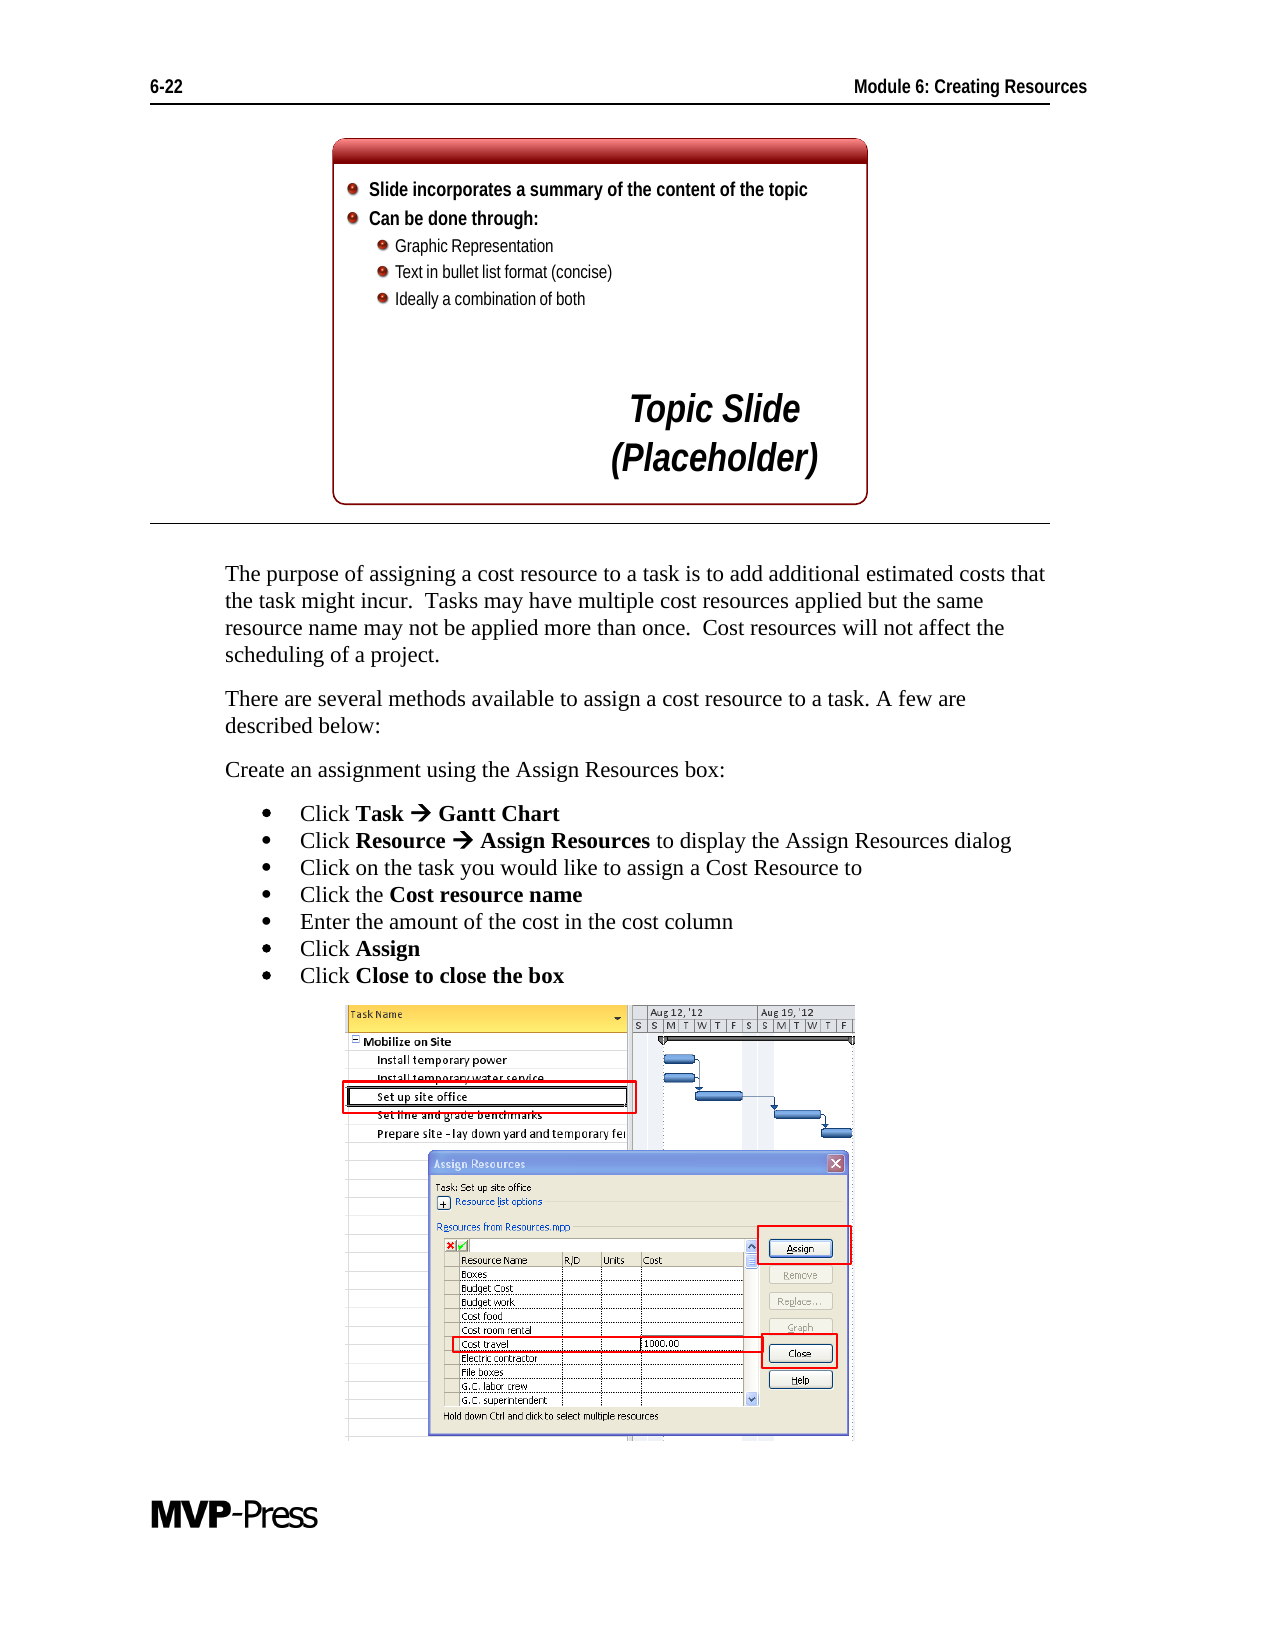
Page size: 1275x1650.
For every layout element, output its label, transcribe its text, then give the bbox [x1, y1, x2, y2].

list Click Task Gantt Chart [262, 799, 1050, 826]
list Click the Cost resource name [262, 881, 1050, 908]
list Enter the amount of the cost in the cost column [262, 908, 1050, 935]
picture [345, 1005, 855, 1441]
picture [150, 1500, 319, 1529]
text Create an assignment using the Assign Resources box: [225, 756, 1050, 783]
list Click Assign [262, 935, 1050, 962]
text There are several methods available to assign a cost resource to a task. A few are described below: [225, 685, 1050, 739]
list Click Resource Assign Resources to display the Assign Resources dialog [262, 826, 1050, 853]
list Click on the task you would like to assign a Cost Resource to [262, 853, 1050, 881]
picture [345, 1083, 635, 1112]
text The purpose of assigning a cost resource to a task is to add additional estimated costs that the task might incur. Tasks may have multiple cost resources applied but the same resource name may not be applied more than once. Cost resources will not affect the scheduling of a project. [225, 560, 1050, 668]
list Click Close to close the box [262, 962, 1050, 989]
